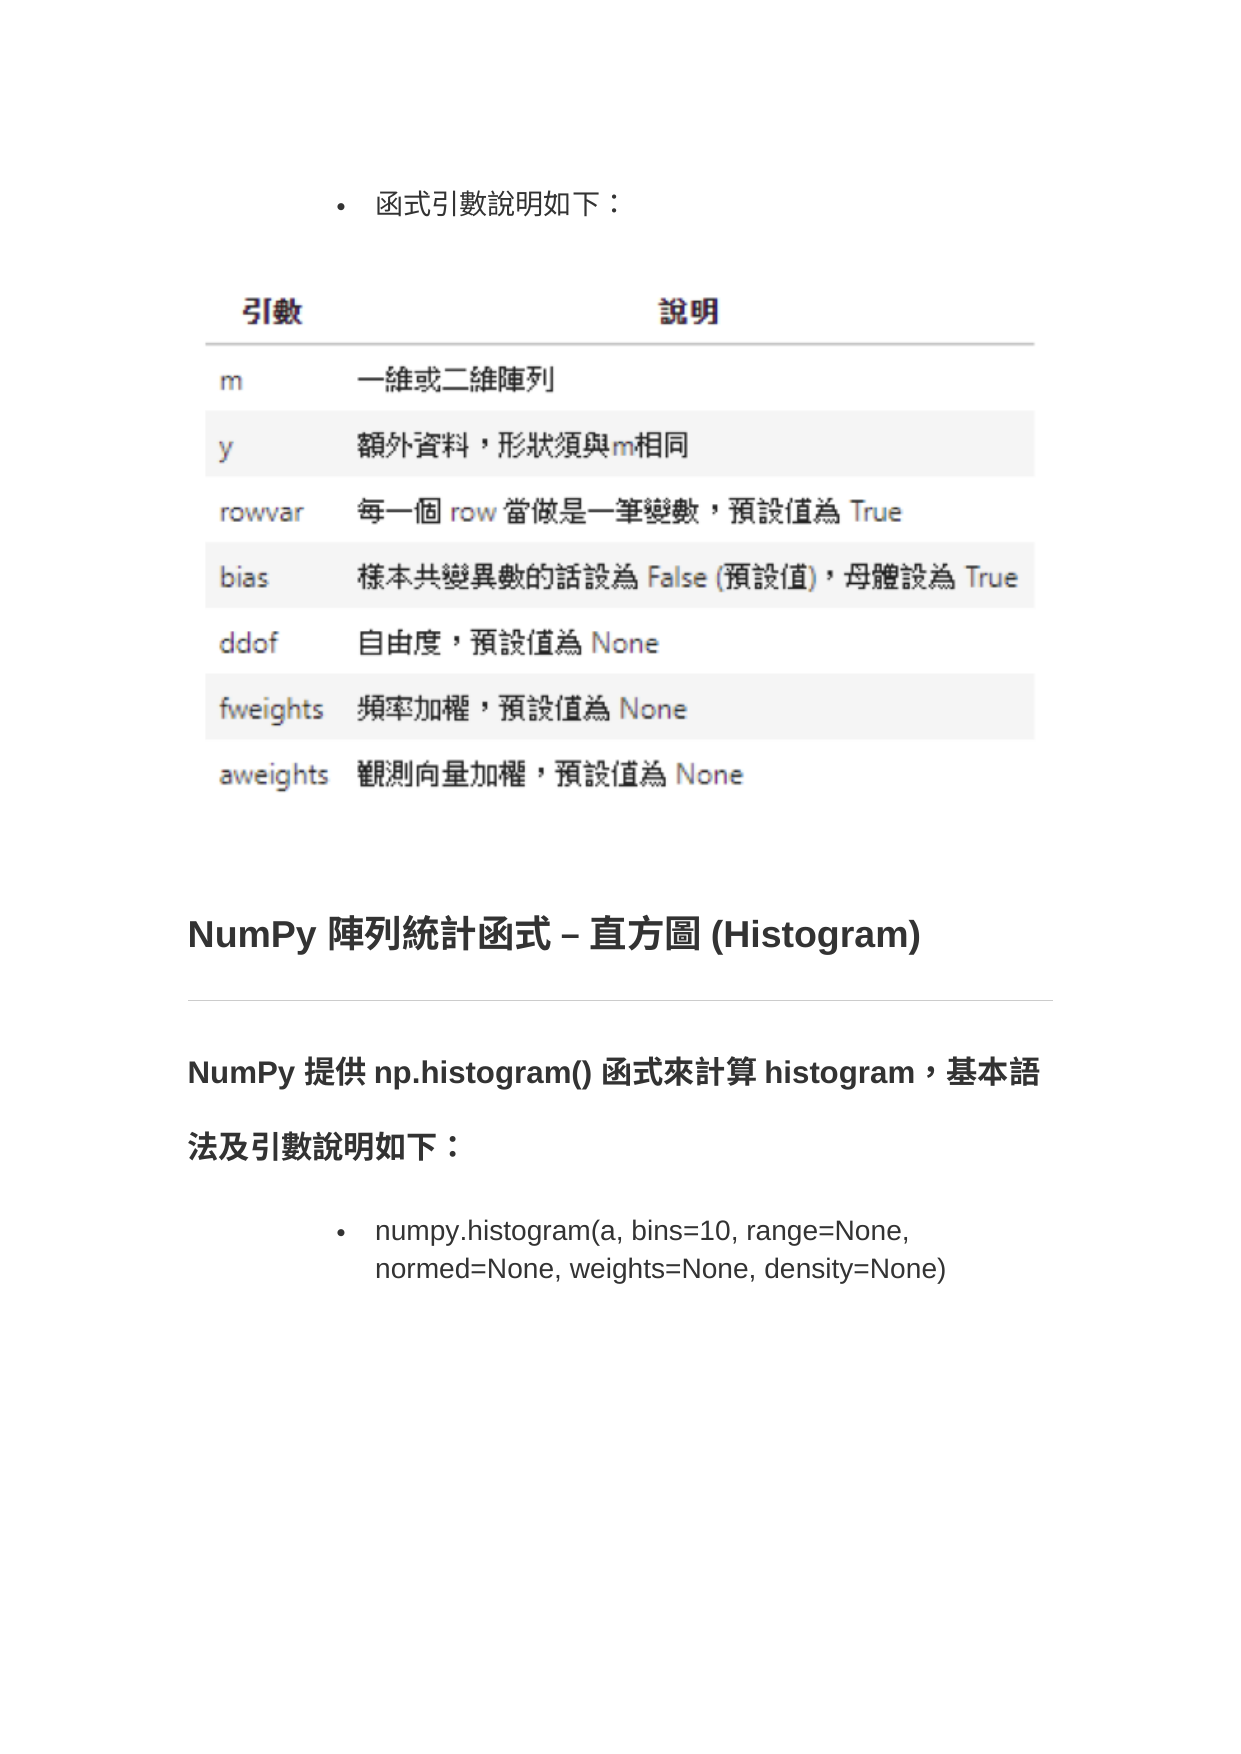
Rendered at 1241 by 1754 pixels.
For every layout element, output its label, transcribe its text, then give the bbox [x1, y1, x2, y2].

text NumPy 陣列統計函式 – 直方圖 (Histogram) [187, 894, 1053, 1001]
list numpy.histogram(a, bins=10, range=None, normed=None, weights=None, density=None) [337, 1212, 1053, 1287]
picture [187, 268, 1050, 829]
text NumPy 提供 np.histogram() 函式來計算 histogram，基本語法及引數說明如下： [187, 1033, 1053, 1183]
list 函式引數說明如下： [337, 164, 1053, 239]
